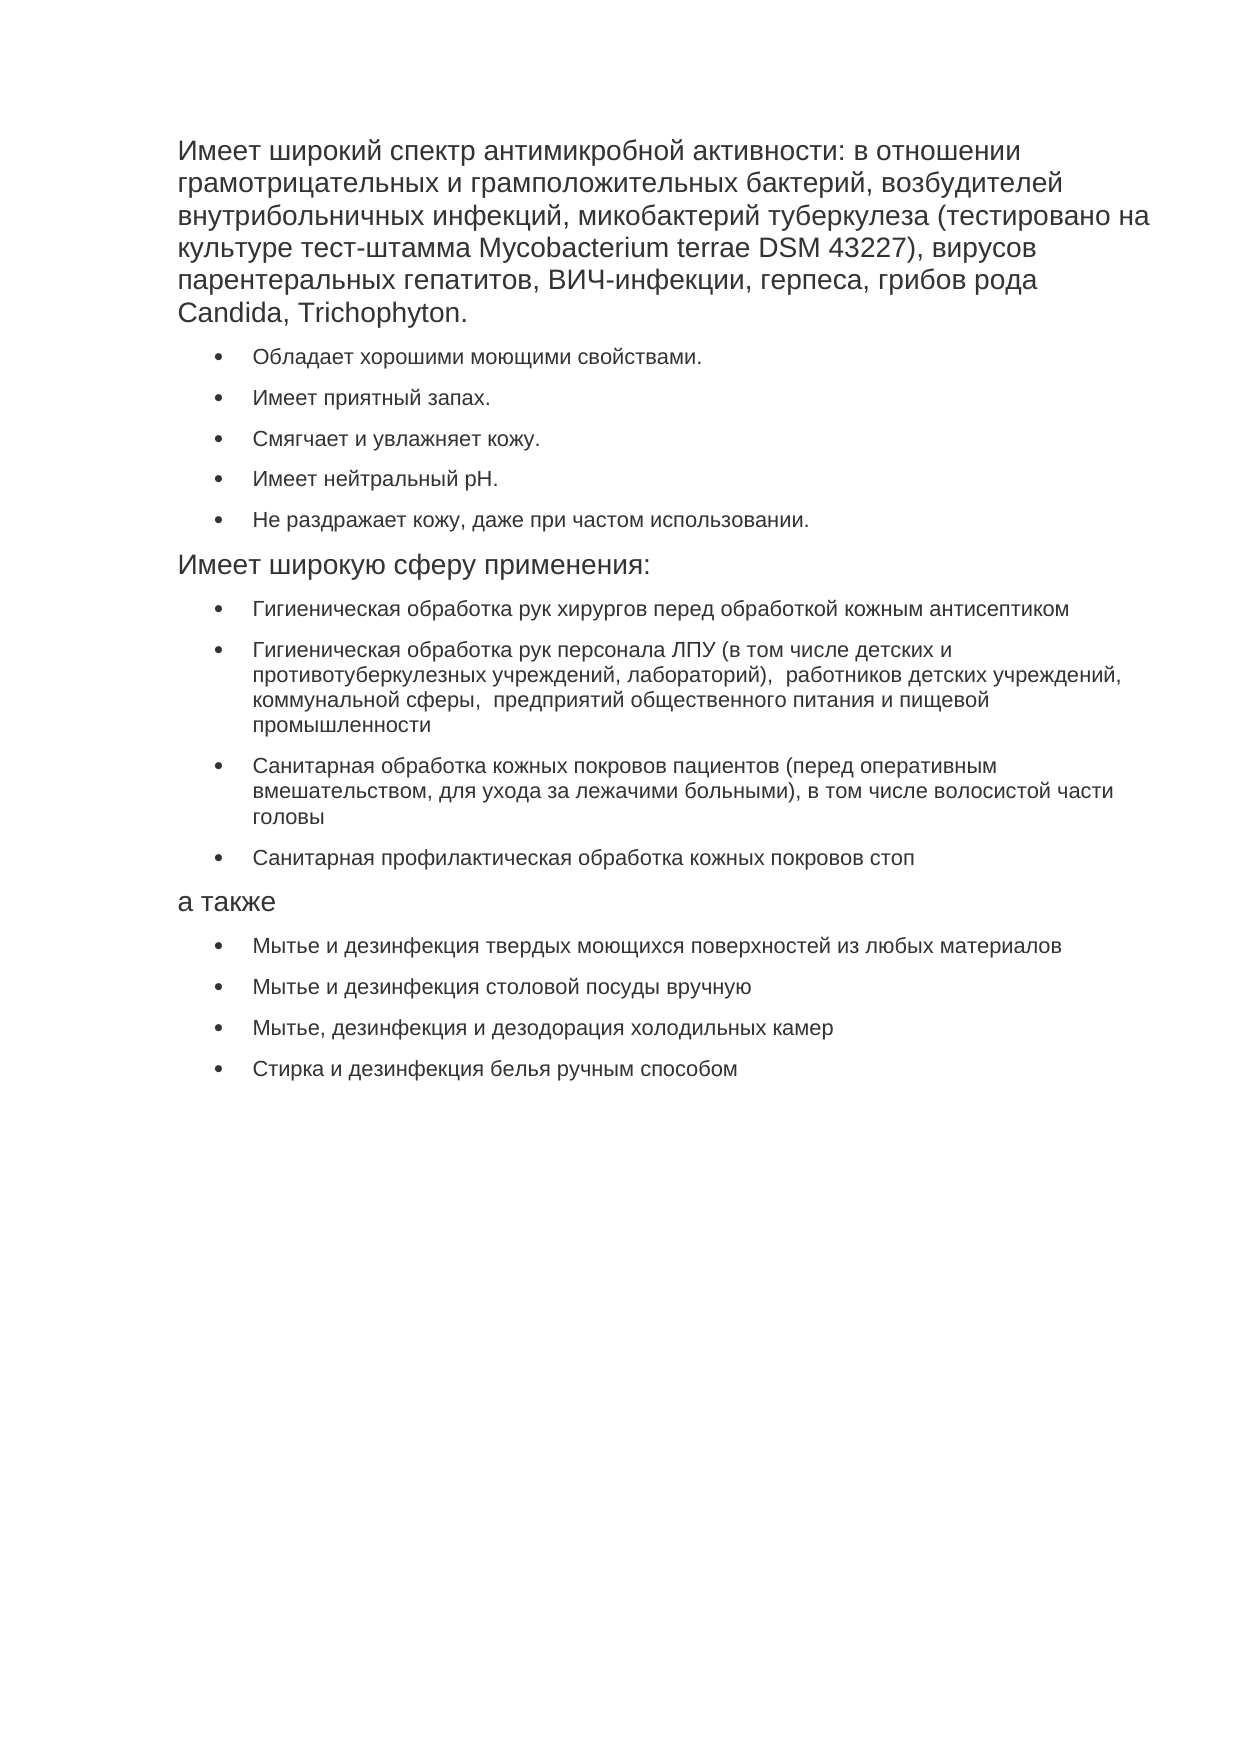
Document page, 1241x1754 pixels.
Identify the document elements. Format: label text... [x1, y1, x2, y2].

list Имеет нейтральный рН. [215, 466, 1152, 491]
list Мытье, дезинфекция и дезодорация холодильных камер [215, 1015, 1152, 1040]
list Имеет приятный запах. [215, 384, 1152, 410]
list Санитарная обработка кожных покровов пациентов (перед оперативным вмешательством, для ухода за лежачими больными), в том числе волосистой части головы [215, 753, 1152, 829]
text Имеет широкий спектр антимикробной активности: в отношении грамотрицательных и грамположительных бактерий, возбудителей внутрибольничных инфекций, микобактерий туберкулеза (тестировано на культуре тест-штамма Mycobacterium terrae DSM 43227), вирусов парентеральных гепатитов, ВИЧ-инфекции, герпеса, грибов рода Candida, Trichophyton. [177, 134, 1152, 328]
list Стирка и дезинфекция белья ручным способом [215, 1056, 1152, 1081]
text Имеет широкую сферу применения: [177, 548, 1152, 580]
list Санитарная профилактическая обработка кожных покровов стоп [215, 844, 1152, 870]
list Мытье и дезинфекция столовой посуды вручную [215, 974, 1152, 999]
list Обладает хорошими моющими свойствами. [215, 344, 1152, 369]
list Гигиеническая обработка рук персонала ЛПУ (в том числе детских и противотуберкулезных учреждений, лабораторий), работников детских учреждений, коммунальной сферы, предприятий общественного питания и пищевой промышленности [215, 637, 1152, 738]
text а также [177, 885, 1152, 918]
list Мытье и дезинфекция твердых моющихся поверхностей из любых материалов [215, 933, 1152, 958]
list Не раздражает кожу, даже при частом использовании. [215, 507, 1152, 532]
list Смягчает и увлажняет кожу. [215, 425, 1152, 451]
list Гигиеническая обработка рук хирургов перед обработкой кожным антисептиком [215, 596, 1152, 621]
